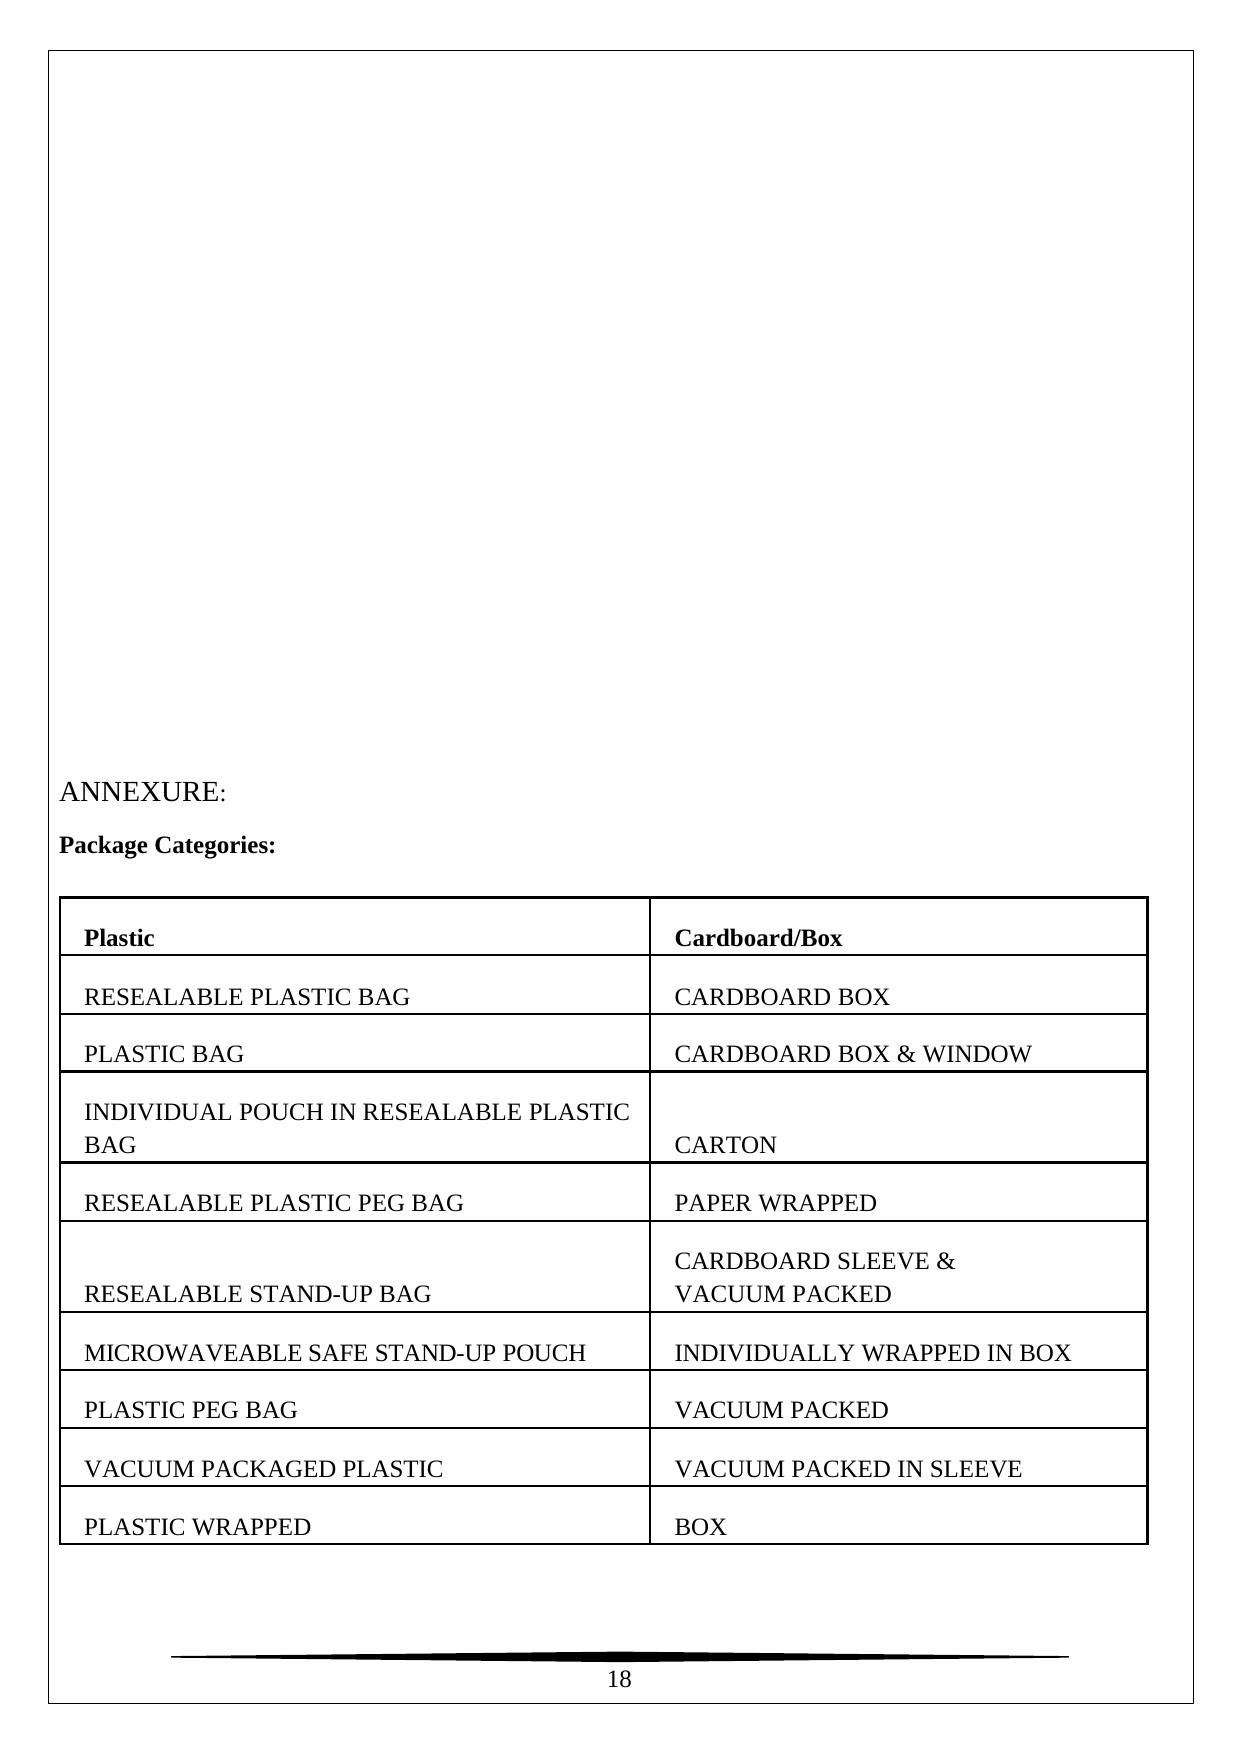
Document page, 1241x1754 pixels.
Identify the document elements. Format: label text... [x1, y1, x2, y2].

table_header Cardboard/Box [651, 899, 1146, 954]
table_cell PAPER WRAPPED [651, 1164, 1146, 1219]
table_cell INDIVIDUALLY WRAPPED IN BOX [651, 1313, 1146, 1369]
table_header Plastic [61, 899, 649, 954]
table_cell CARTON [651, 1073, 1146, 1161]
subtitle Package Categories: [59, 830, 1193, 859]
table_cell BOX [651, 1487, 1146, 1543]
table_cell CARDBOARD BOX & WINDOW [651, 1015, 1146, 1070]
table_cell PLASTIC PEG BAG [61, 1371, 649, 1427]
table_cell VACUUM PACKAGED PLASTIC [61, 1429, 649, 1484]
table_cell PLASTIC BAG [61, 1015, 649, 1070]
table_cell CARDBOARD BOX [651, 956, 1146, 1012]
table_cell RESEALABLE PLASTIC BAG [61, 956, 649, 1012]
table_cell RESEALABLE STAND-UP BAG [61, 1222, 649, 1311]
table_cell VACUUM PACKED IN SLEEVE [651, 1429, 1146, 1484]
text ANNEXURE: [59, 774, 1193, 808]
table_cell MICROWAVEABLE SAFE STAND-UP POUCH [61, 1313, 649, 1369]
table_cell PLASTIC WRAPPED [61, 1487, 649, 1543]
table_cell CARDBOARD SLEEVE & VACUUM PACKED [651, 1222, 1146, 1311]
table_cell VACUUM PACKED [651, 1371, 1146, 1427]
table_cell RESEALABLE PLASTIC PEG BAG [61, 1164, 649, 1219]
table_cell INDIVIDUAL POUCH IN RESEALABLE PLASTIC BAG [61, 1073, 649, 1161]
